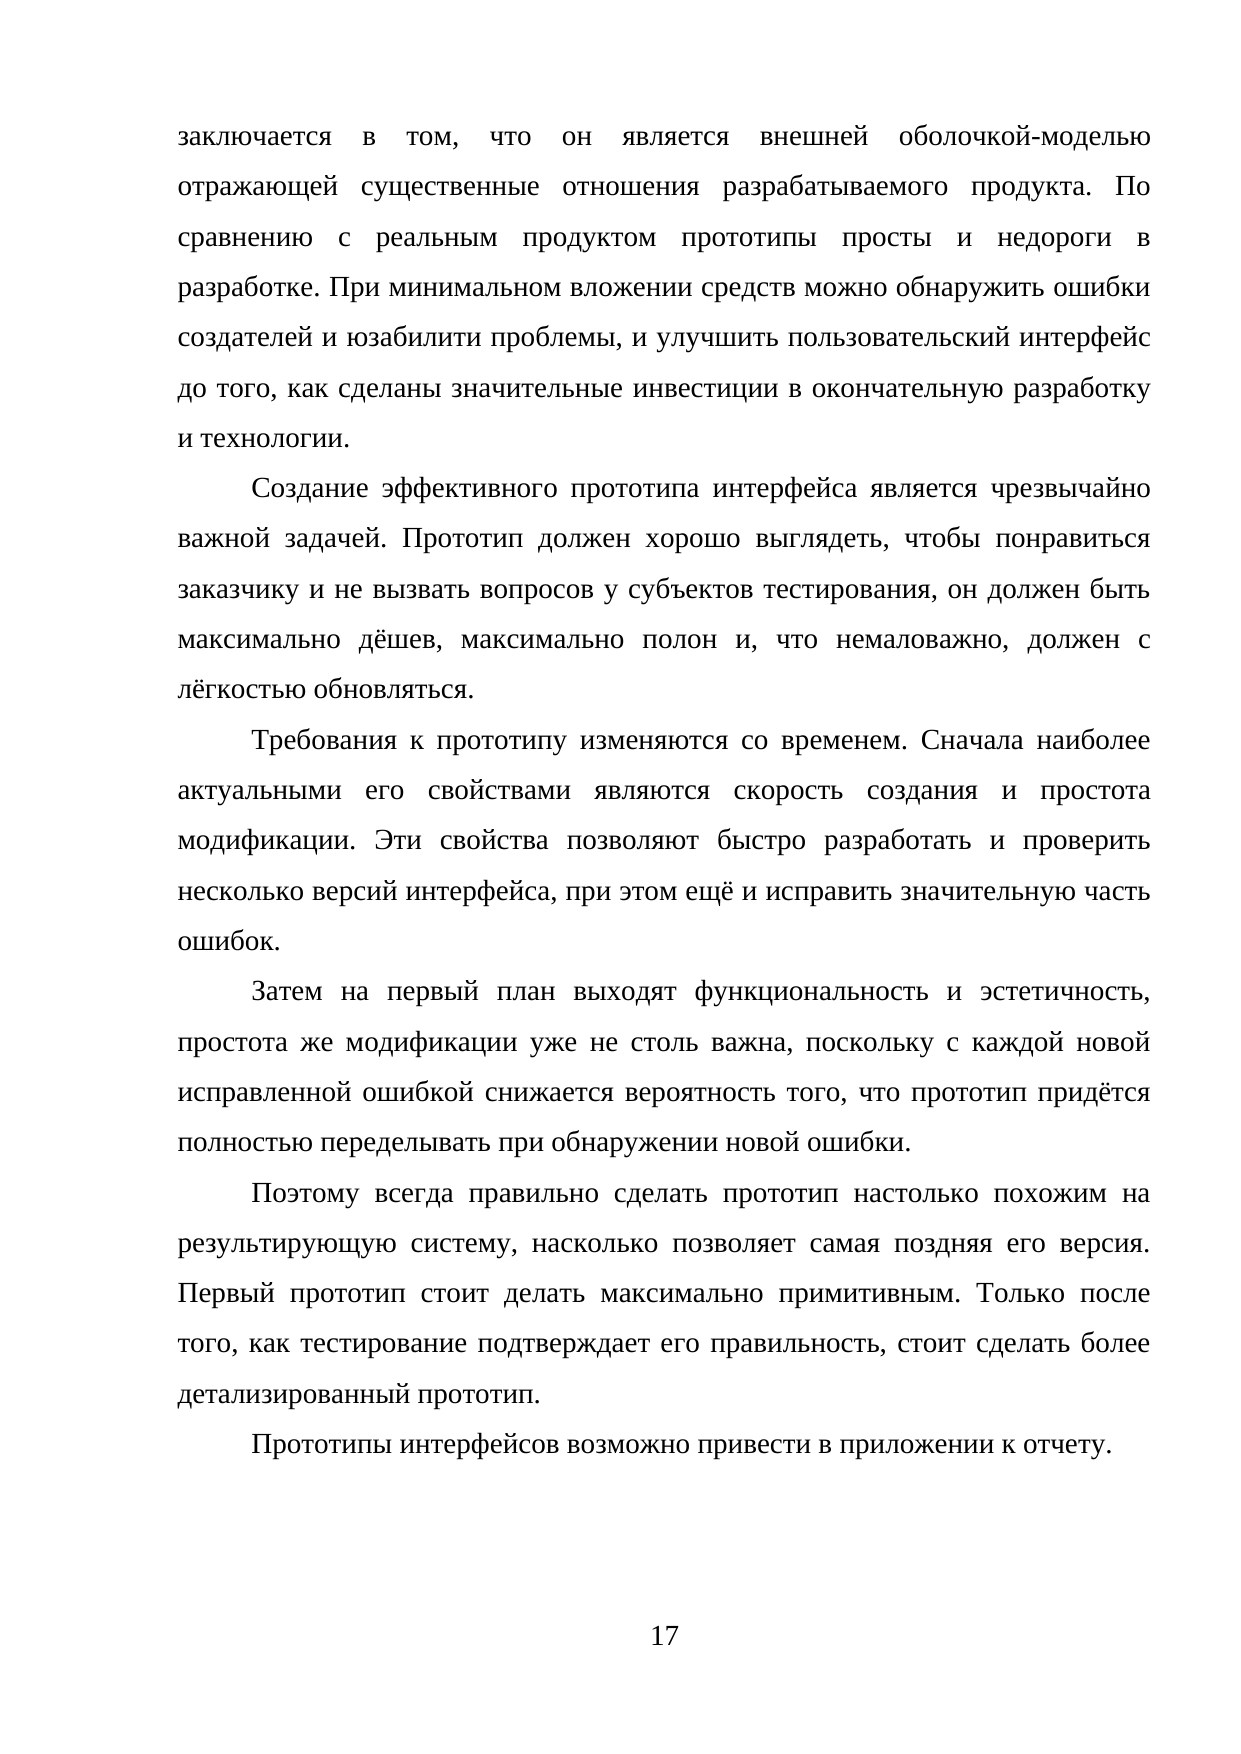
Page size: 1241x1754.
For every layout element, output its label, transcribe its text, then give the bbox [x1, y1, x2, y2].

text Поэтому всегда правильно сделать прототип настолько похожим на результирующую систему, насколько позволяет самая поздняя его версия. Первый прототип стоит делать максимально примитивным. Только после того, как тестирование подтверждает его правильность, стоит сделать более детализированный прототип. [177, 1175, 1152, 1409]
text Затем на первый план выходят функциональность и эстетичность, простота же модификации уже не столь важна, поскольку с каждой новой исправленной ошибкой снижается вероятность того, что прототип придётся полностью переделывать при обнаружении новой ошибки. [177, 973, 1152, 1158]
text Создание эффективного прототипа интерфейса является чрезвычайно важной задачей. Прототип должен хорошо выглядеть, чтобы понравиться заказчику и не вызвать вопросов у субъектов тестирования, он должен быть максимально дёшев, максимально полон и, что немаловажно, должен с лёгкостью обновляться. [177, 470, 1152, 705]
text Прототипы интерфейсов возможно привести в приложении к отчету. [177, 1426, 1152, 1460]
text Требования к прототипу изменяются со временем. Сначала наиболее актуальными его свойствами являются скорость создания и простота модификации. Эти свойства позволяют быстро разработать и проверить несколько версий интерфейса, при этом ещё и исправить значительную часть ошибок. [177, 722, 1152, 957]
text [177, 118, 1152, 453]
